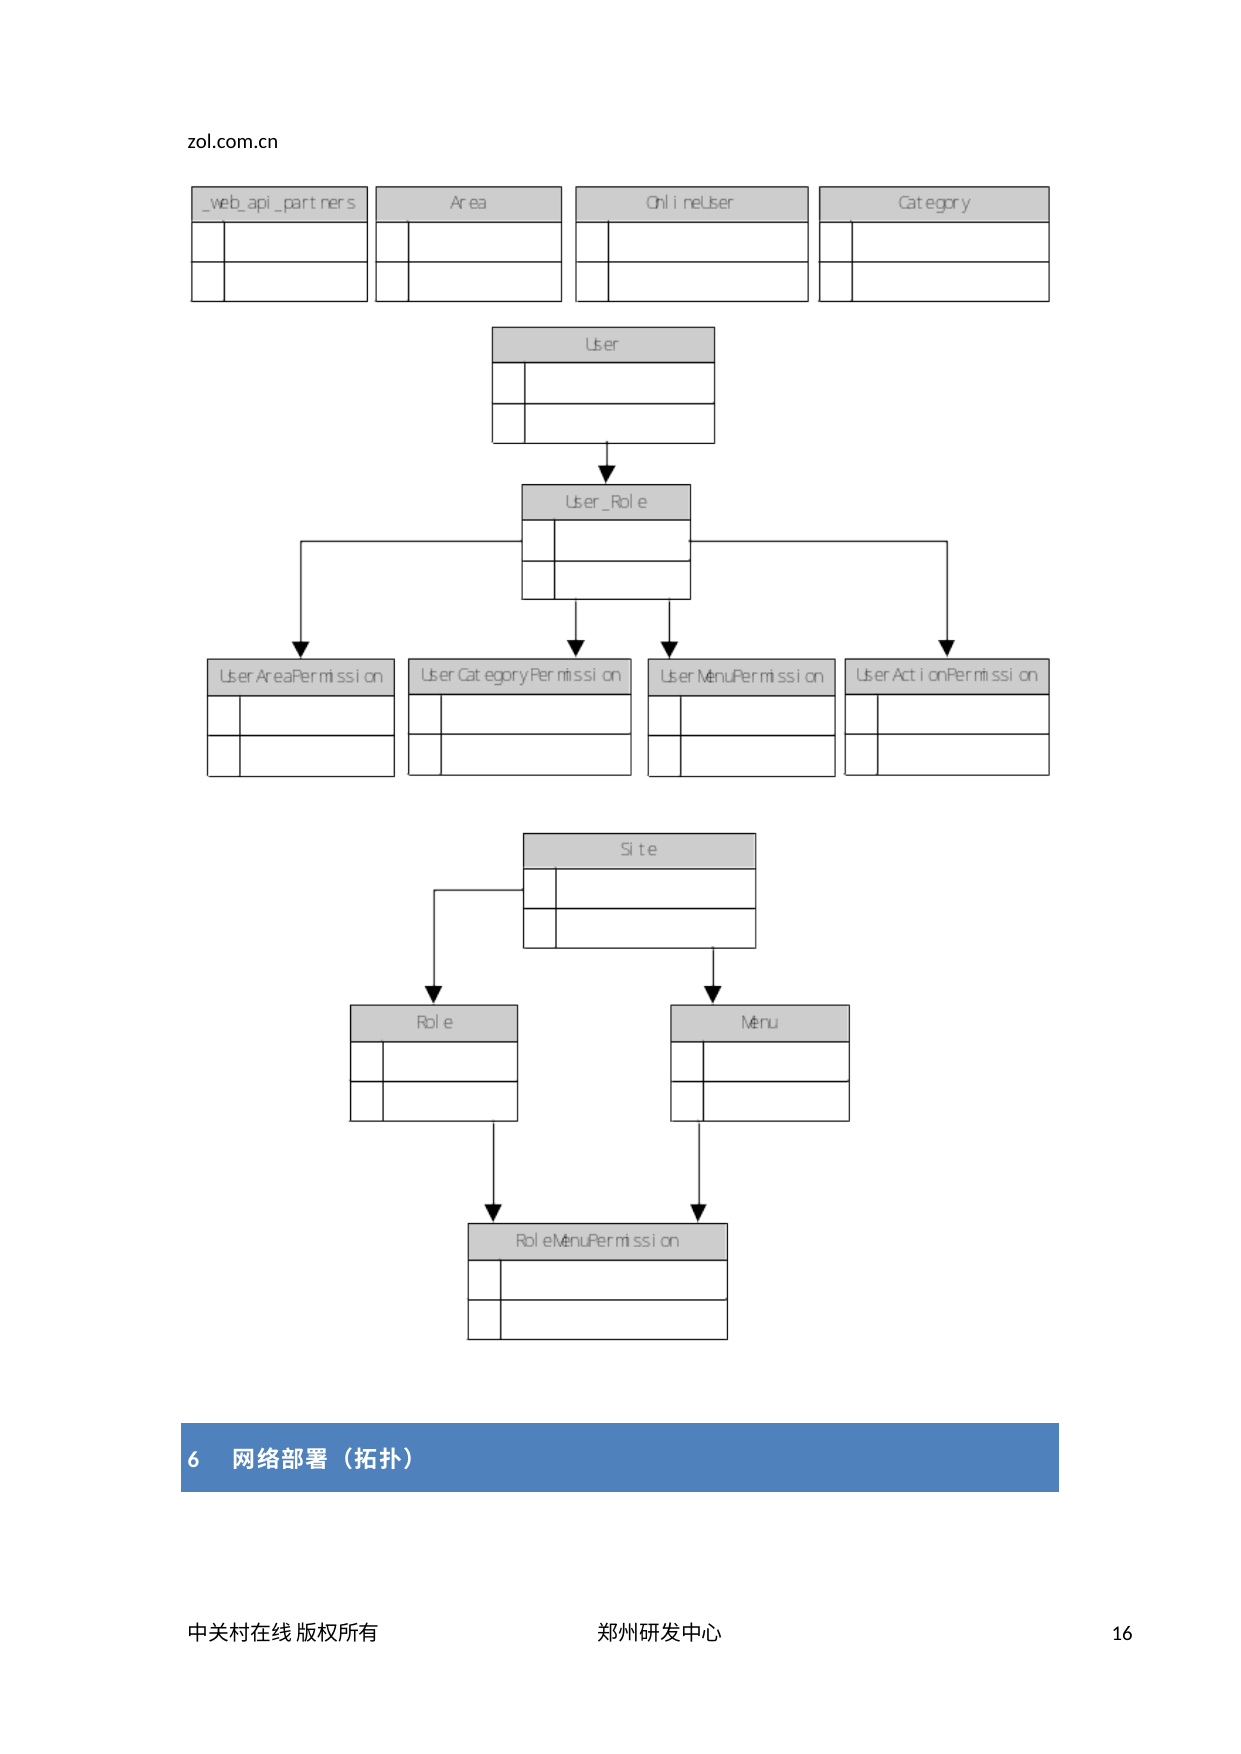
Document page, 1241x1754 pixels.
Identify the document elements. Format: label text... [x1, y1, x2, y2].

subtitle 网络部署（拓扑） [188, 1429, 1053, 1486]
